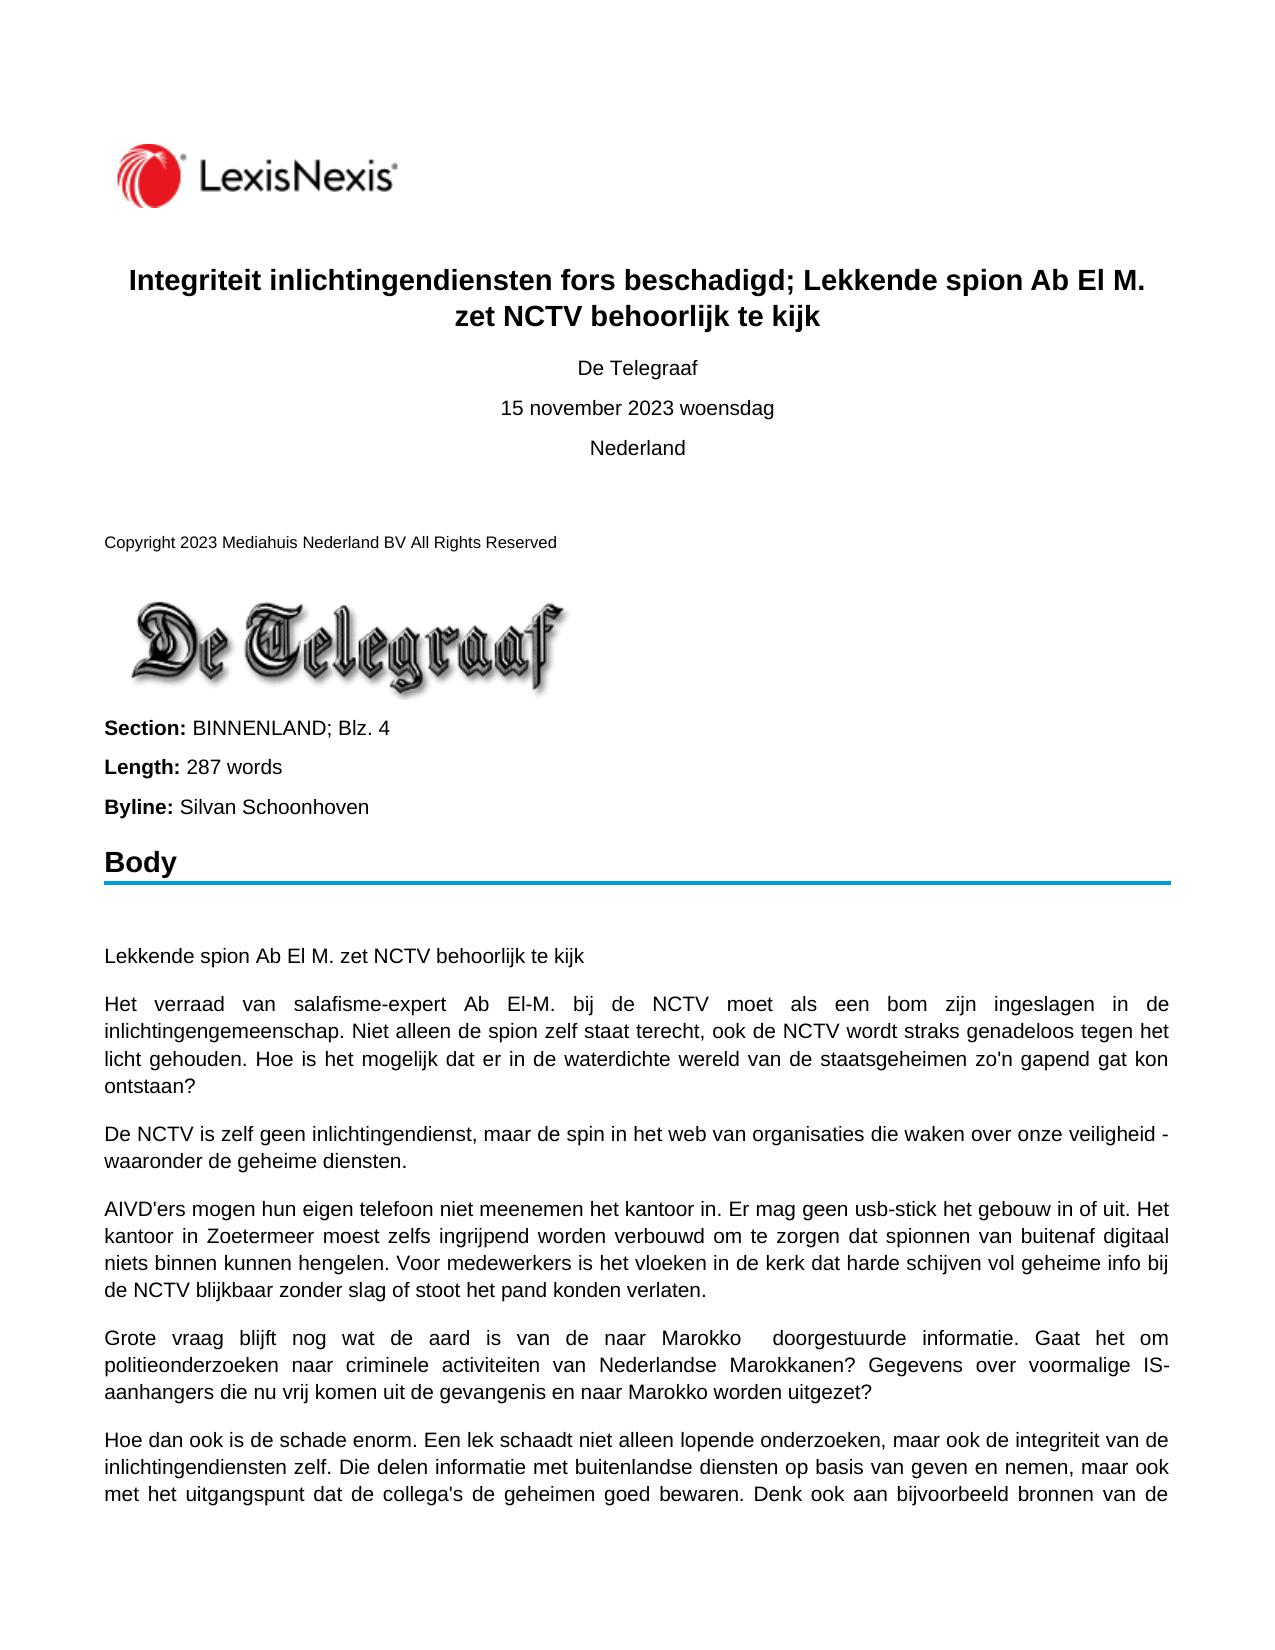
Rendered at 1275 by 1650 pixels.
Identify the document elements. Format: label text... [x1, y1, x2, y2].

text Nederland [104, 432, 1171, 459]
text Het verraad van salafisme-expert Ab El-M. bij de NCTV moet als een bom zijn ingeslagen in de inlichtingengemeenschap. Niet alleen de spion zelf staat terecht, ook de NCTV wordt straks genadeloos tegen het licht gehouden. Hoe is het mogelijk dat er in de waterdichte wereld van de staatsgeheimen zo'n gapend gat kon ontstaan? [104, 989, 1171, 1097]
text Byline: Silvan Schoonhoven [104, 791, 1171, 818]
text Length: 287 words [104, 752, 1171, 779]
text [104, 1424, 1171, 1506]
subtitle Integriteit inlichtingendiensten fors beschadigd; Lekkende spion Ab El M. zet NCTV behoorlijk te kijk [104, 261, 1171, 332]
text De NCTV is zelf geen inlichtingendienst, maar de spin in het web van organisaties die waken over onze veiligheid - waaronder de geheime diensten. [104, 1118, 1171, 1172]
text 15 november 2023 woensdag [104, 393, 1171, 420]
text Grote vraag blijft nog wat de aard is van de naar Marokko doorgestuurde informatie. Gaat het om politieonderzoeken naar criminele activiteiten van Nederlandse Marokkanen? Gegevens over voormalige IS-aanhangers die nu vrij komen uit de gevangenis en naar Marokko worden uitgezet? [104, 1322, 1171, 1404]
text AIVD'ers mogen hun eigen telefoon niet meenemen het kantoor in. Er mag geen usb-stick het gebouw in of uit. Het kantoor in Zoetermeer moest zelfs ingrijpend worden verbouwd om te zorgen dat spionnen van buitenaf digitaal niets binnen kunnen hengelen. Voor medewerkers is het vloeken in de kerk dat harde schijven vol geheime info bij de NCTV blijkbaar zonder slag of stoot het pand konden verlaten. [104, 1193, 1171, 1302]
text Lekkende spion Ab El M. zet NCTV behoorlijk te kijk [104, 941, 1171, 968]
text De Telegraaf [104, 353, 1171, 380]
text Section: BINNENLAND; Blz. 4 [104, 712, 1171, 739]
text Copyright 2023 Mediahuis Nederland BV All Rights Reserved [104, 501, 1171, 552]
picture [104, 144, 412, 208]
text Body [104, 843, 1171, 879]
